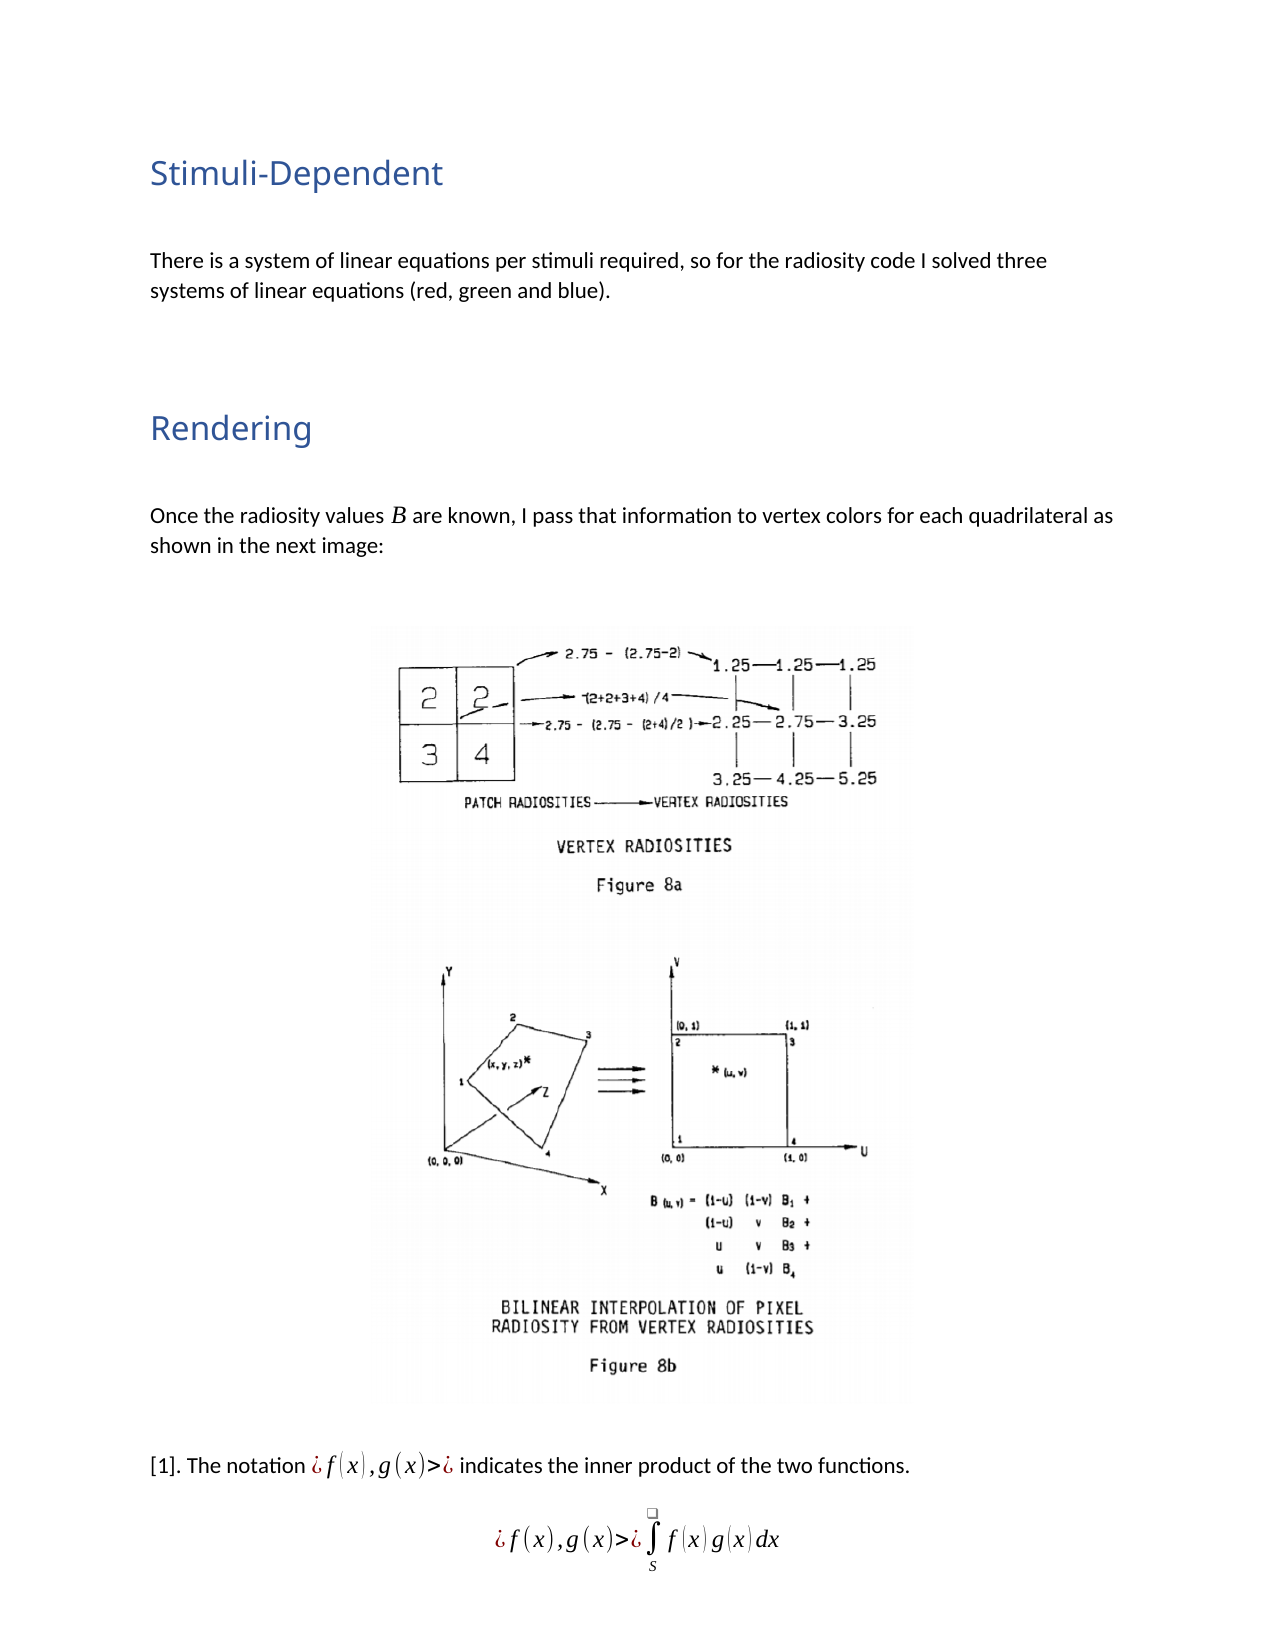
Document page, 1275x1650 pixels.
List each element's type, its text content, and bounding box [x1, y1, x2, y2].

text Once the radiosity values are known, I pass that information to vertex colors for each quadrilateral as shown in the next image: [150, 501, 1125, 559]
picture [371, 626, 914, 1404]
subtitle Rendering [150, 405, 1125, 451]
subtitle Stimuli-Dependent [150, 150, 1125, 195]
